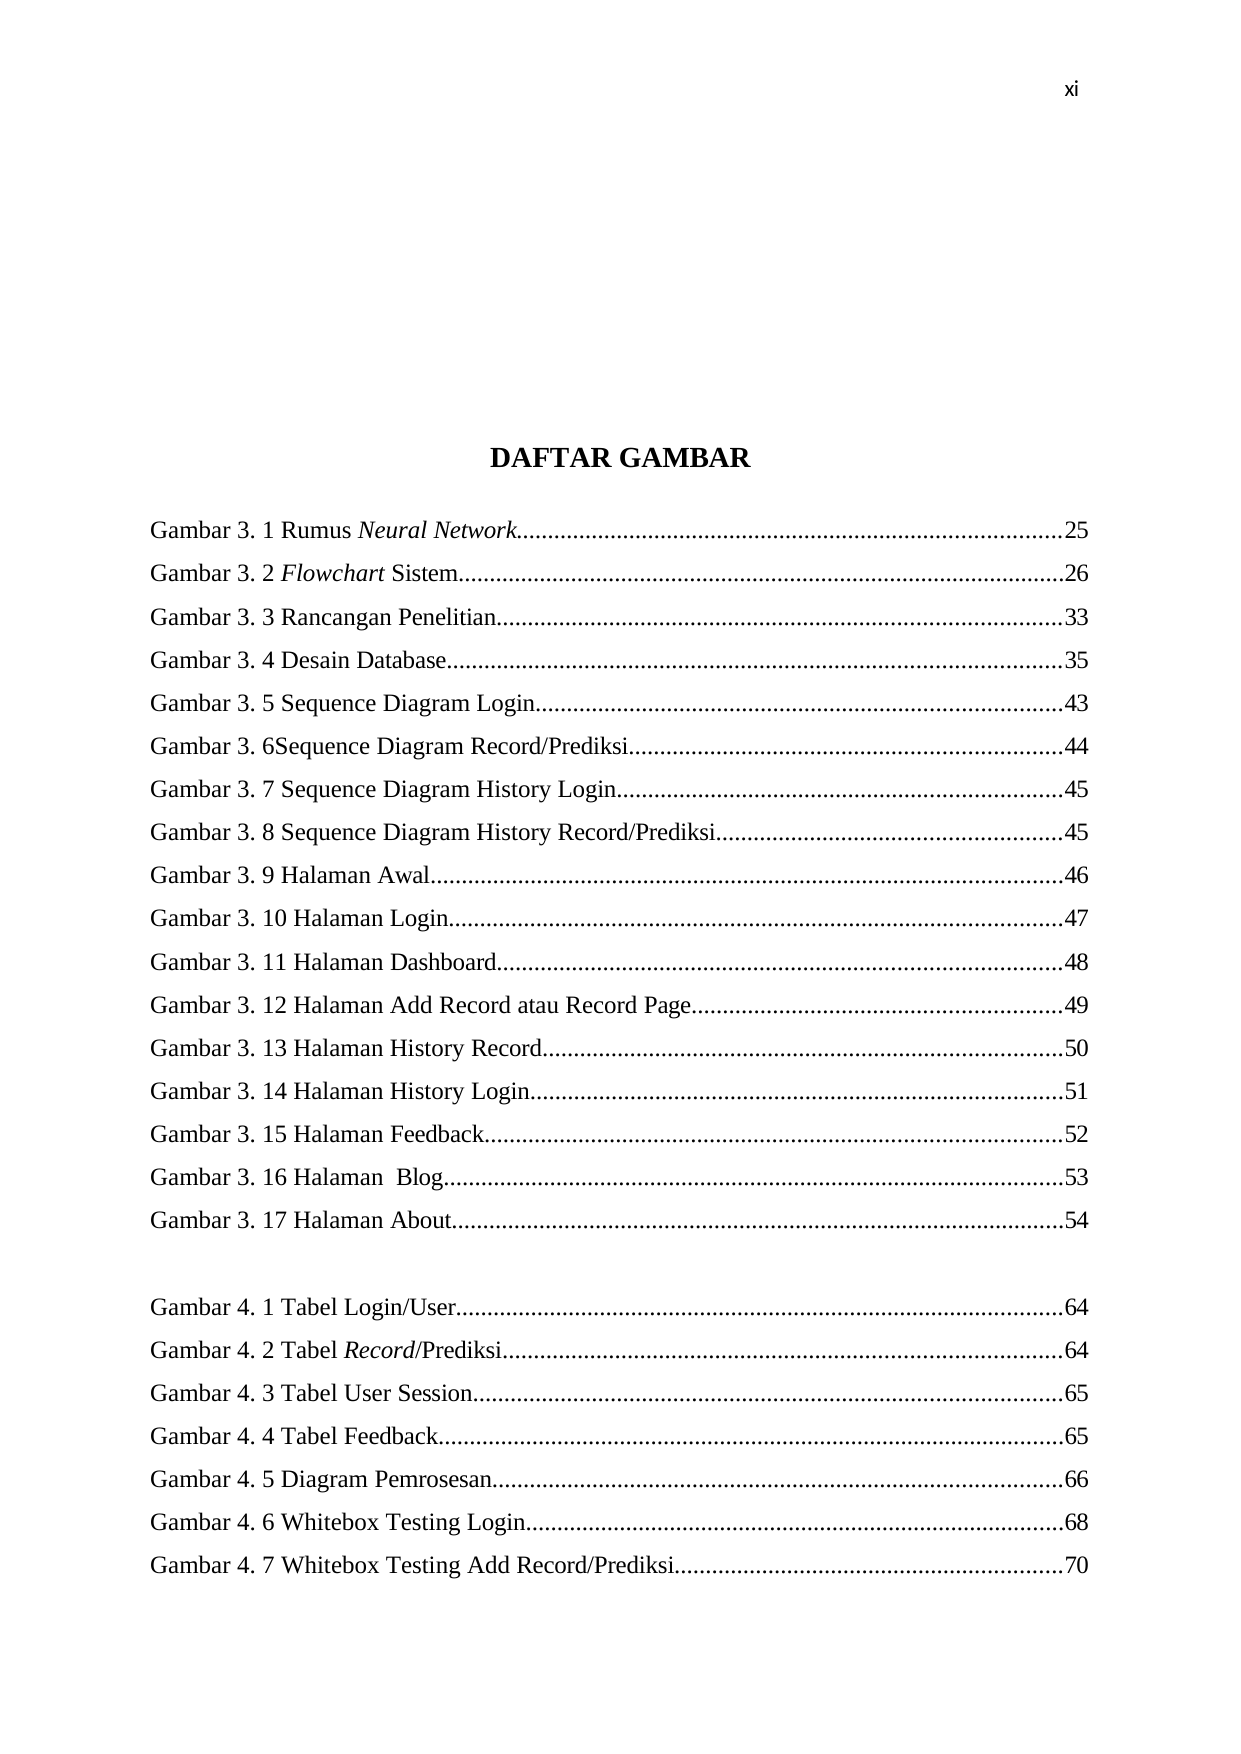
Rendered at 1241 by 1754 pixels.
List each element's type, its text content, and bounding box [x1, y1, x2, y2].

text Gambar 3. 12 Halaman Add Record atau Record Page 49 [150, 990, 1207, 1018]
text Gambar 3. 4 Desain Database 35 [150, 645, 1207, 673]
text Gambar 3. 15 Halaman Feedback 52 [150, 1119, 1207, 1148]
text Gambar 3. 10 Halaman Login 47 [150, 903, 1207, 932]
text Gambar 4. 5 Diagram Pemrosesan 66 [150, 1464, 1207, 1493]
text Gambar 3. 16 Halaman Blog 53 [150, 1162, 1207, 1191]
subtitle DAFTAR GAMBAR [394, 440, 847, 473]
text Gambar 3. 3 Rancangan Penelitian 33 [150, 602, 1207, 630]
text Gambar 3. 8 Sequence Diagram History Record/Prediksi 45 [150, 817, 1207, 846]
text Gambar 4. 6 Whitebox Testing Login 68 [150, 1507, 1207, 1536]
text Gambar 3. 7 Sequence Diagram History Login 45 [150, 774, 1207, 803]
text Gambar 4. 3 Tabel User Session 65 [150, 1378, 1207, 1407]
text Gambar 3. 9 Halaman Awal 46 [150, 860, 1207, 889]
text Gambar 3. 17 Halaman About 54 [150, 1205, 1207, 1234]
text Gambar 3. 6Sequence Diagram Record/Prediksi 44 [150, 731, 1207, 760]
text Gambar 3. 14 Halaman History Login 51 [150, 1076, 1207, 1105]
text Gambar 4. 2 Tabel Record/Prediksi 64 [150, 1335, 1207, 1363]
text Gambar 4. 7 Whitebox Testing Add Record/Prediksi 70 [150, 1550, 1207, 1579]
text Gambar 3. 5 Sequence Diagram Login 43 [150, 688, 1207, 717]
text Gambar 3. 11 Halaman Dashboard 48 [150, 947, 1207, 975]
text Gambar 3. 13 Halaman History Record 50 [150, 1033, 1207, 1061]
text Gambar 3. 2 Flowchart Sistem 26 [150, 558, 1207, 587]
text Gambar 3. 1 Rumus Neural Network 25 [150, 515, 1207, 544]
text Gambar 4. 4 Tabel Feedback 65 [150, 1421, 1207, 1450]
text Gambar 4. 1 Tabel Login/User 64 [150, 1292, 1207, 1320]
